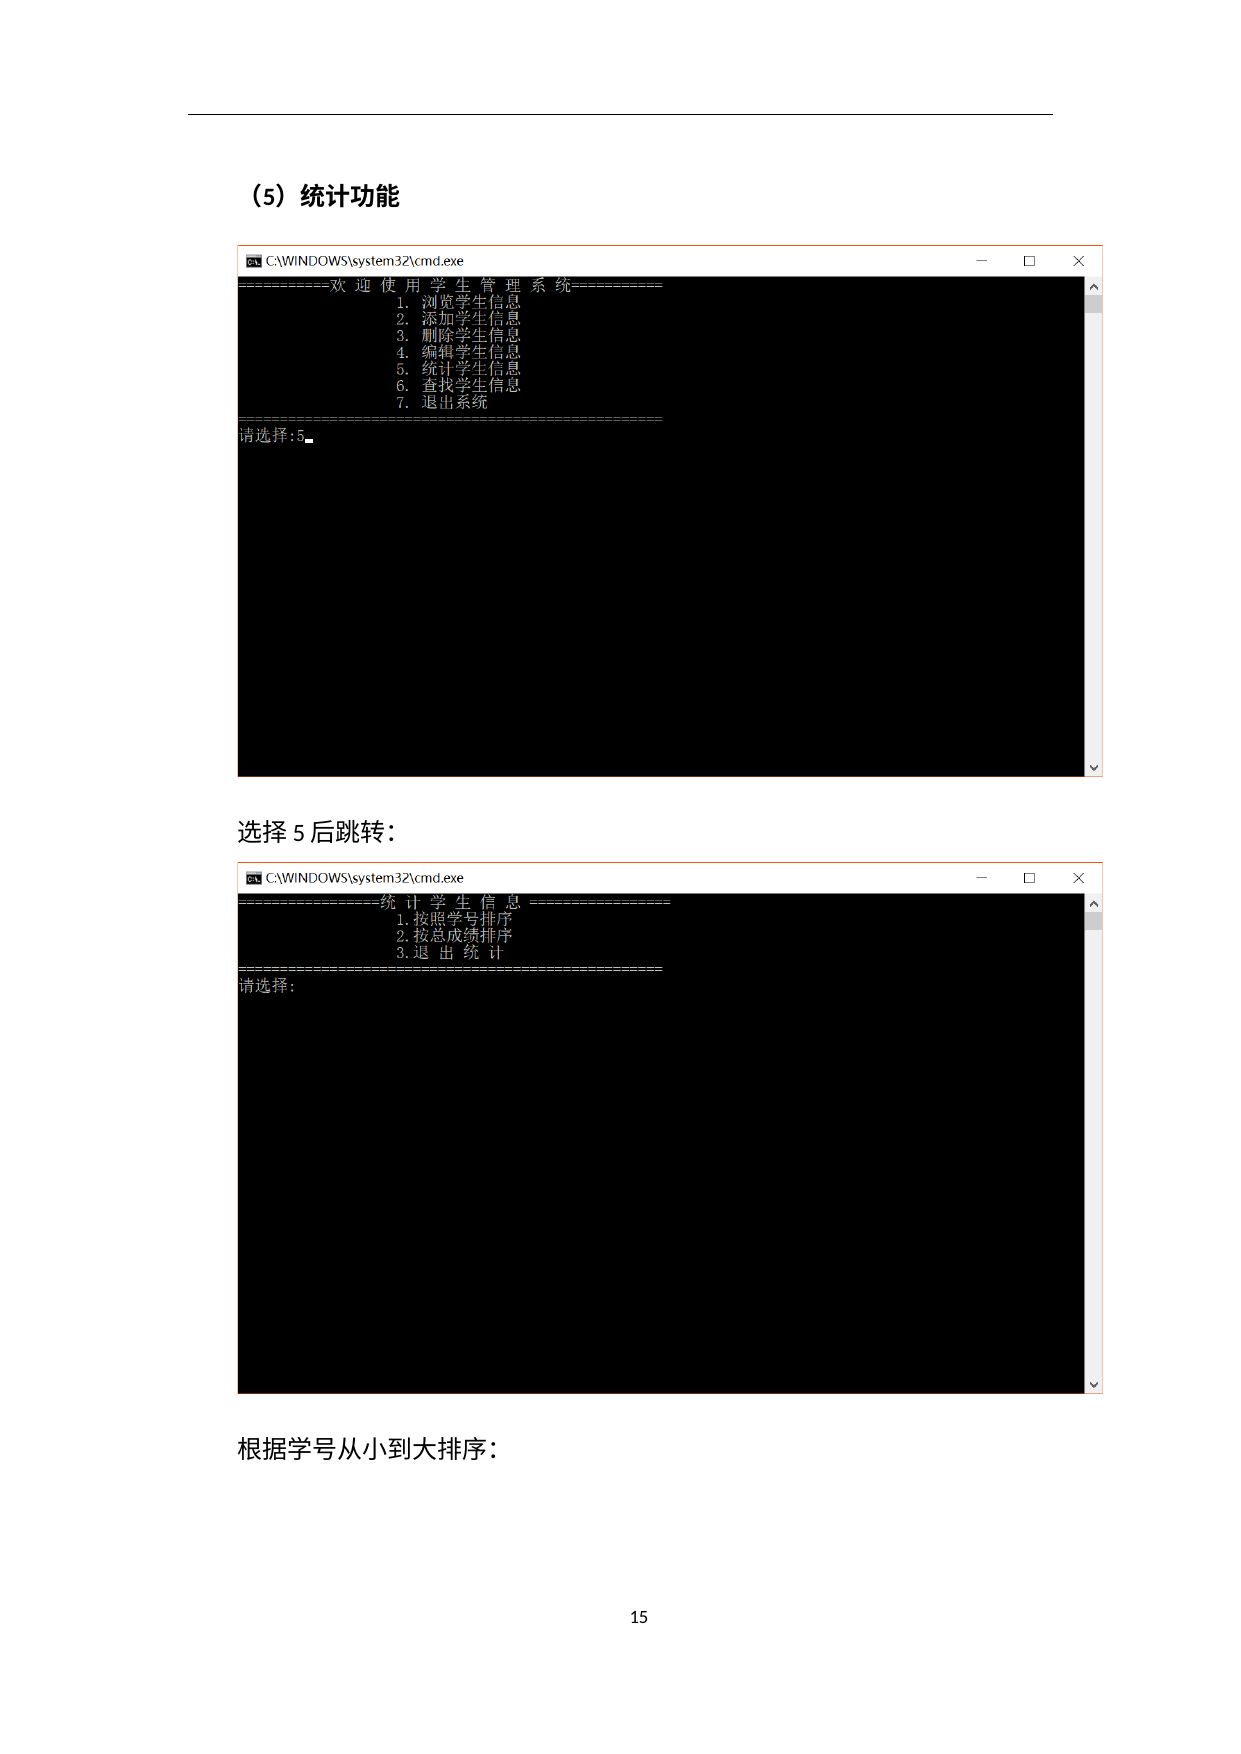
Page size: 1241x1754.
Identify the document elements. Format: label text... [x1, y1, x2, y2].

subtitle （5）统计功能 [187, 162, 1053, 227]
picture [237, 245, 1103, 777]
text 根据学号从小到大排序： [187, 1415, 1053, 1480]
text 选择5后跳转： [187, 798, 1053, 863]
picture [237, 862, 1103, 1394]
